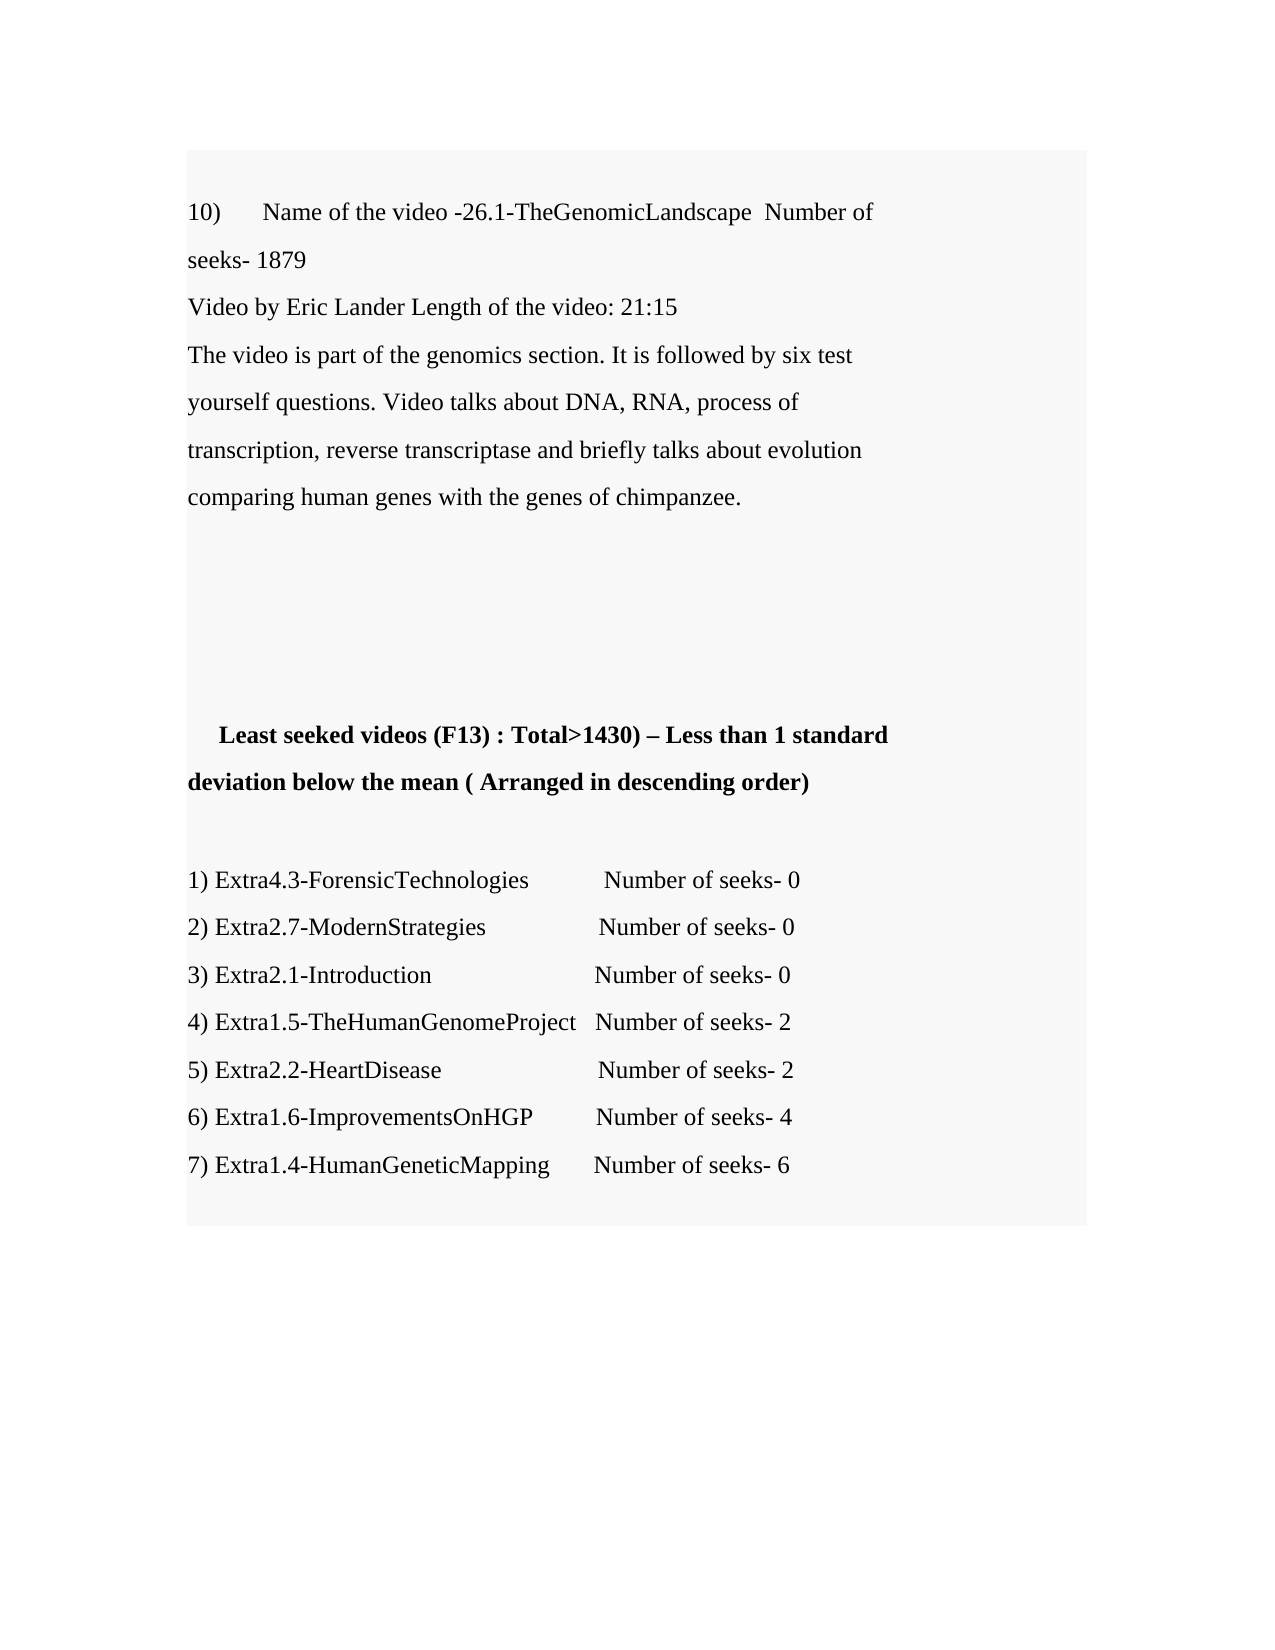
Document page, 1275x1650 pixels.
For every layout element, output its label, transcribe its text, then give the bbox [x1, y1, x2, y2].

text Video by Eric Lander Length of the video: 21:15 [187, 292, 1087, 321]
text 10) Name of the video -26.1-TheGenomicLandscape Number of [187, 197, 1087, 226]
text 3) Extra2.1-Introduction Number of seeks- 0 [187, 960, 1087, 989]
text 6) Extra1.6-ImprovementsOnHGP Number of seeks- 4 [187, 1102, 1087, 1131]
text transcription, reverse transcriptase and briefly talks about evolution [187, 435, 1087, 464]
text 5) Extra2.2-HeartDisease Number of seeks- 2 [187, 1055, 1087, 1084]
text seeks- 1879 [187, 245, 1087, 274]
text yourself questions. Video talks about DNA, RNA, process of [187, 387, 1087, 416]
text 7) Extra1.4-HumanGeneticMapping Number of seeks- 6 [187, 1150, 1087, 1179]
text Least seeked videos (F13) : Total>1430) – Less than 1 standard [187, 720, 1087, 749]
text 2) Extra2.7-ModernStrategies Number of seeks- 0 [187, 912, 1087, 941]
text The video is part of the genomics section. It is followed by six test [187, 340, 1087, 369]
text deviation below the mean ( Arranged in descending order) [187, 767, 1087, 796]
text 1) Extra4.3-ForensicTechnologies Number of seeks- 0 [187, 865, 1087, 894]
text comparing human genes with the genes of chimpanzee. [187, 482, 1087, 511]
text 4) Extra1.5-TheHumanGenomeProject Number of seeks- 2 [187, 1007, 1087, 1036]
